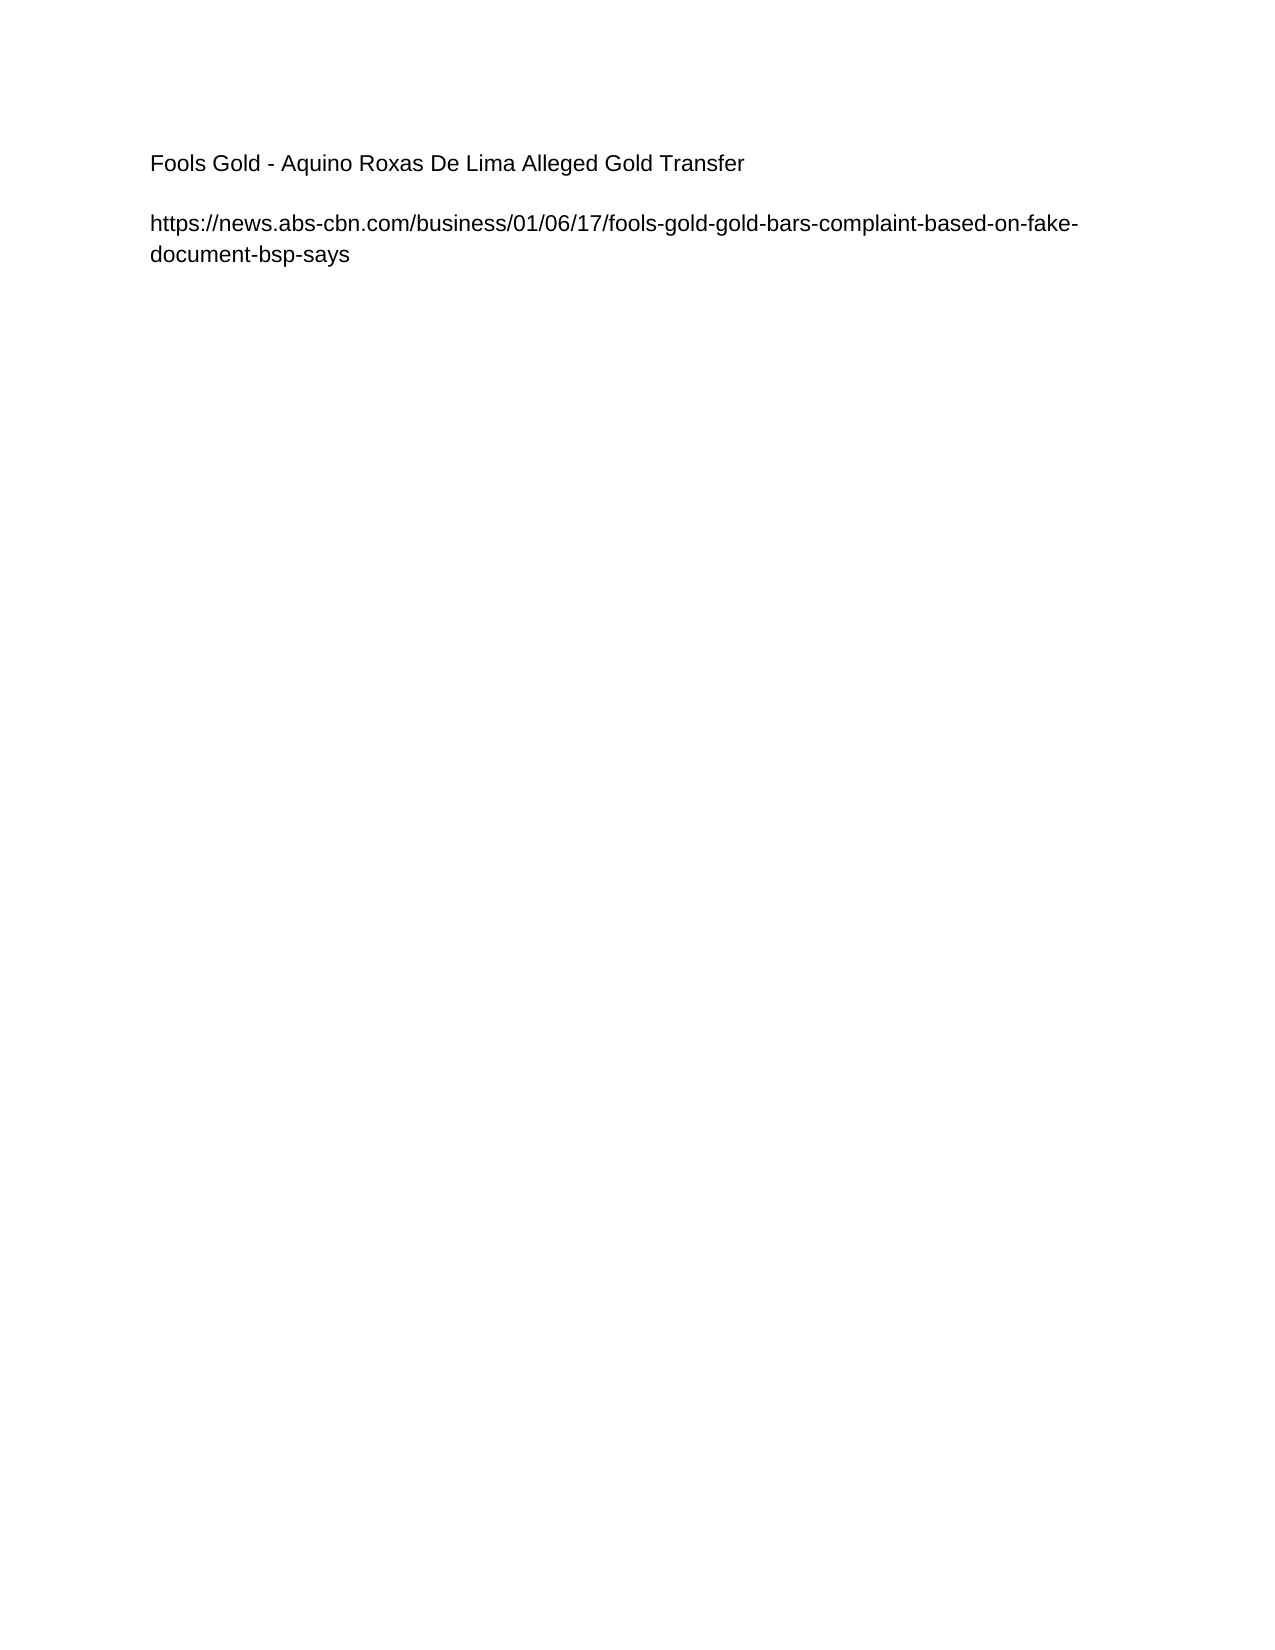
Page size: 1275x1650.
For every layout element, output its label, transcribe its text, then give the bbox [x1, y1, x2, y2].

text Fools Gold - Aquino Roxas De Lima Alleged Gold Transfer [150, 150, 1125, 176]
text https://news.abs-cbn.com/business/01/06/17/fools-gold-gold-bars-complaint-based-on-fake-document-bsp-says [150, 210, 1125, 267]
